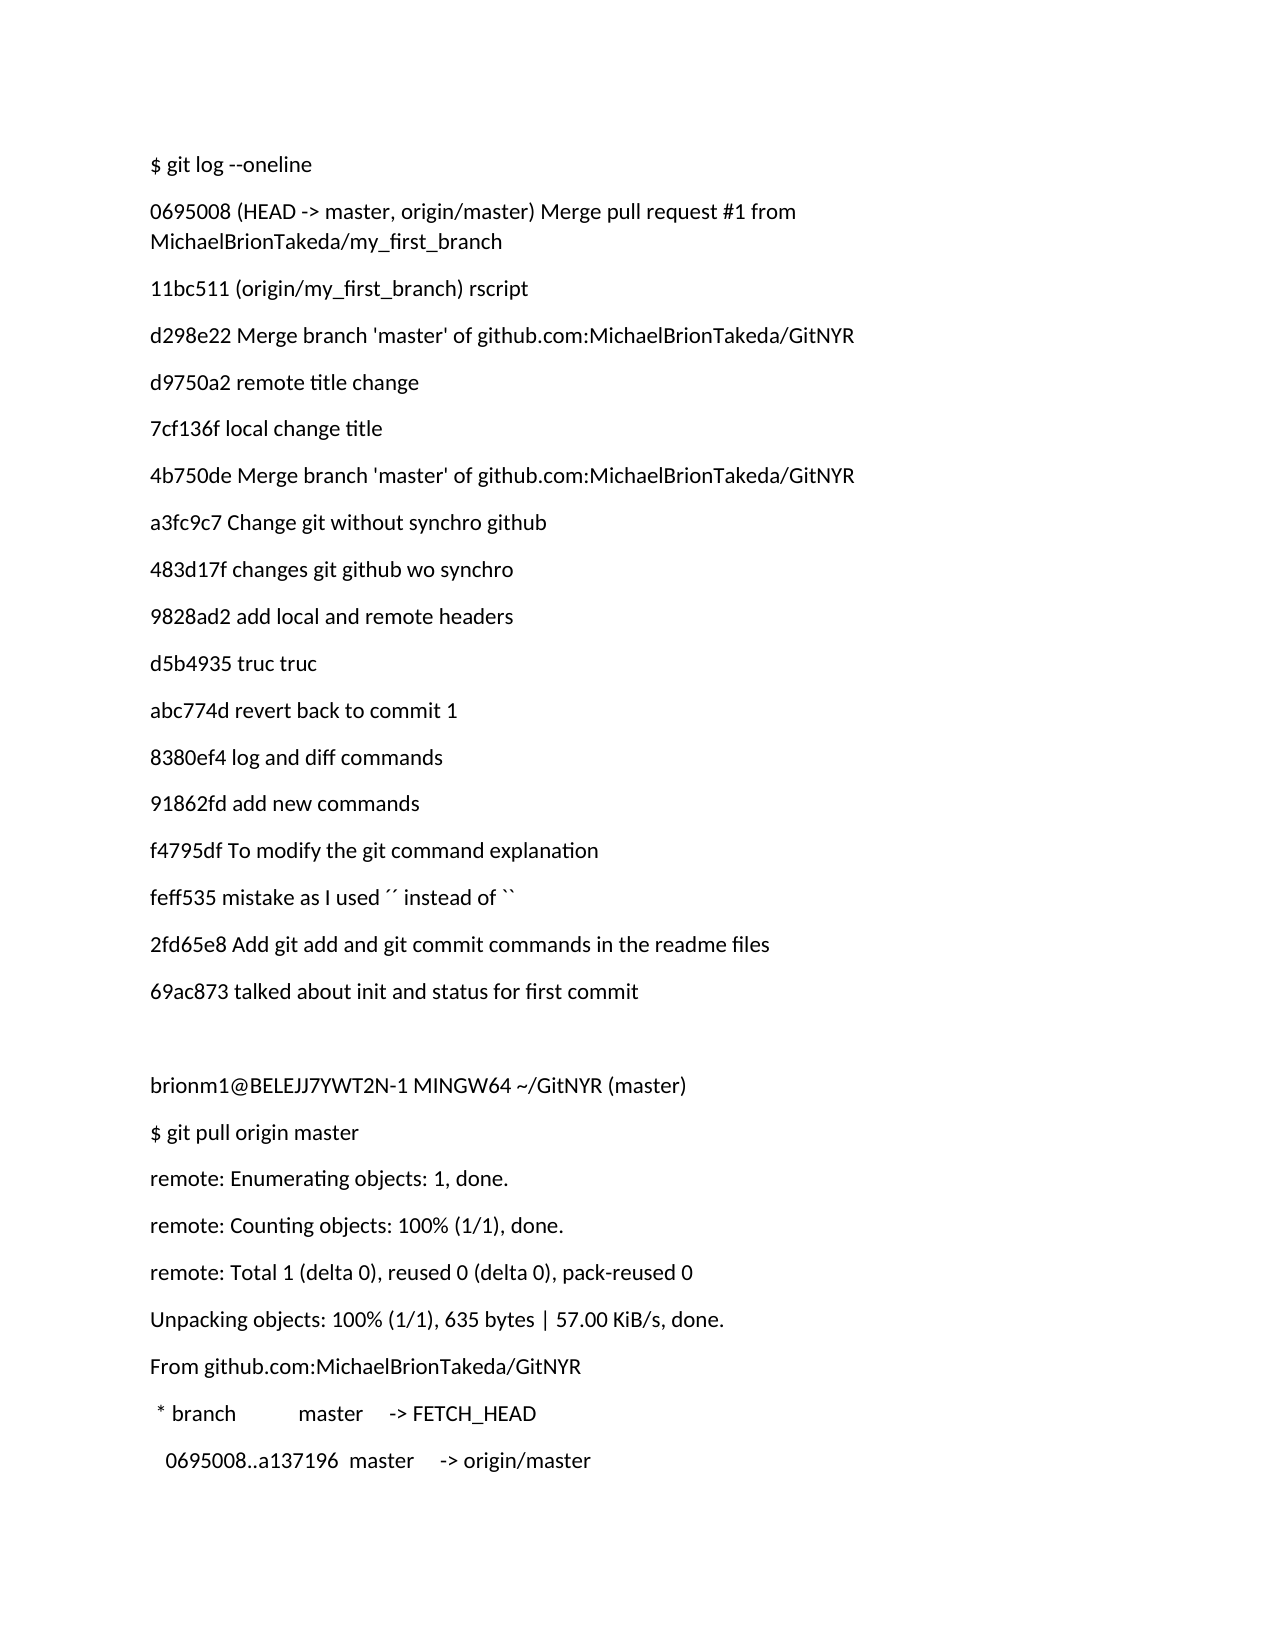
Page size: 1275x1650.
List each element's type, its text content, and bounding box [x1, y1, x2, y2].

text brionm1@BELEJJ7YWT2N-1 MINGW64 ~/GitNYR (master) [150, 1071, 1125, 1099]
text feff535 mistake as I used ´´ instead of `` [150, 883, 1125, 911]
text 11bc511 (origin/my_first_branch) rscript [150, 274, 1125, 302]
text 69ac873 talked about init and status for first commit [150, 977, 1125, 1005]
text 8380ef4 log and diff commands [150, 743, 1125, 771]
text a3fc9c7 Change git without synchro github [150, 508, 1125, 536]
text $ git pull origin master [150, 1118, 1125, 1146]
text 91862fd add new commands [150, 789, 1125, 818]
text 2fd65e8 Add git add and git commit commands in the readme files [150, 930, 1125, 958]
text remote: Enumerating objects: 1, done. [150, 1164, 1125, 1193]
text 0695008..a137196 master -> origin/master [150, 1446, 1125, 1474]
text 0695008 (HEAD -> master, origin/master) Merge pull request #1 from MichaelBrionTakeda/my_first_branch [150, 197, 1125, 255]
text 9828ad2 add local and remote headers [150, 602, 1125, 630]
text 7cf136f local change title [150, 414, 1125, 443]
text remote: Total 1 (delta 0), reused 0 (delta 0), pack-reused 0 [150, 1258, 1125, 1286]
text 4b750de Merge branch 'master' of github.com:MichaelBrionTakeda/GitNYR [150, 461, 1125, 489]
text d298e22 Merge branch 'master' of github.com:MichaelBrionTakeda/GitNYR [150, 321, 1125, 349]
text f4795df To modify the git command explanation [150, 836, 1125, 864]
text Unpacking objects: 100% (1/1), 635 bytes | 57.00 KiB/s, done. [150, 1305, 1125, 1333]
text d5b4935 truc truc [150, 649, 1125, 677]
text abc774d revert back to commit 1 [150, 696, 1125, 724]
text * branch master -> FETCH_HEAD [150, 1399, 1125, 1427]
text 483d17f changes git github wo synchro [150, 555, 1125, 583]
text d9750a2 remote title change [150, 368, 1125, 396]
text $ git log --oneline [150, 150, 1125, 178]
text From github.com:MichaelBrionTakeda/GitNYR [150, 1352, 1125, 1380]
text remote: Counting objects: 100% (1/1), done. [150, 1211, 1125, 1239]
